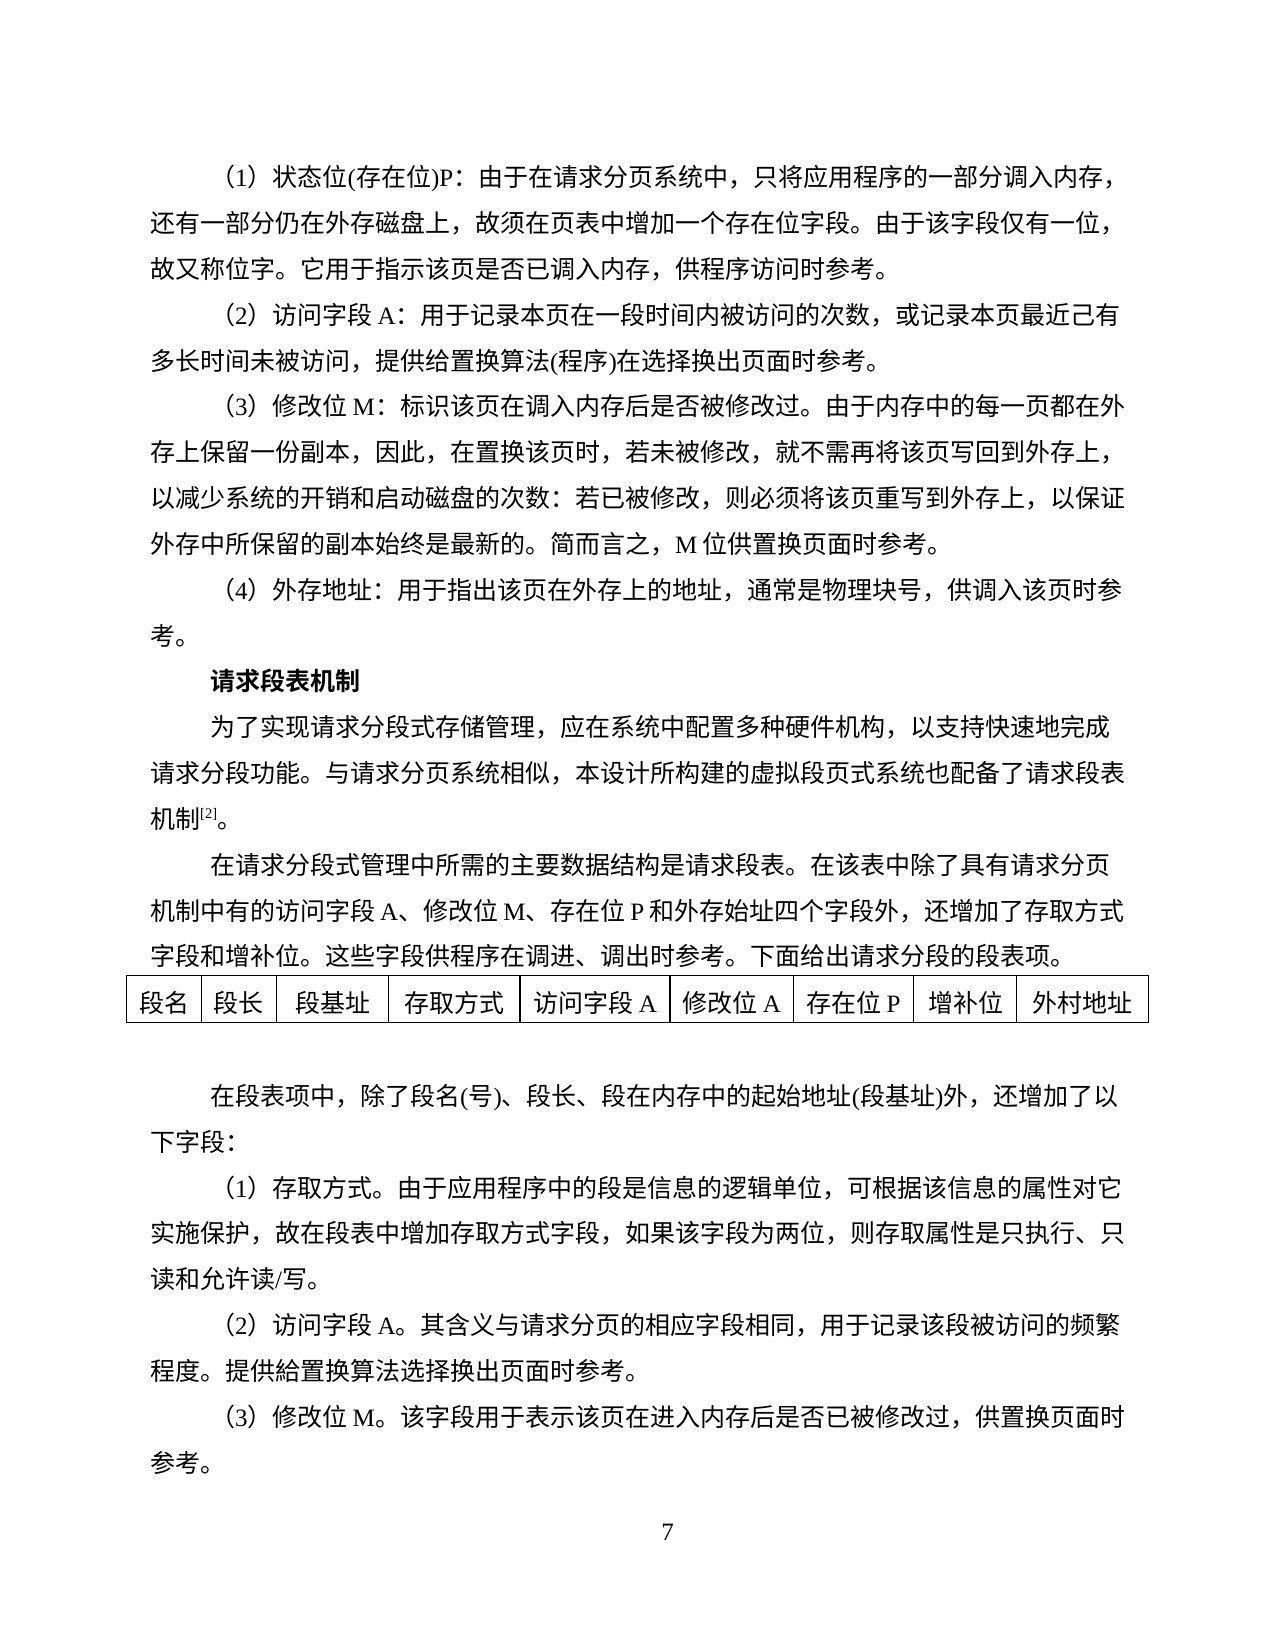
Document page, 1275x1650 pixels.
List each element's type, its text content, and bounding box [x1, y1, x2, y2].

table_header 存在位P [794, 976, 913, 1022]
text （1）存取方式。由于应用程序中的段是信息的逻辑单位，可根据该信息的属性对它实施保护，故在段表中增加存取方式字段，如果该字段为两位，则存取属性是只执行、只读和允许读/写。 [150, 1160, 1125, 1298]
text 请求段表机制 [150, 654, 1125, 700]
text （4）外存地址：用于指出该页在外存上的地址，通常是物理块号，供调入该页时参考。 [150, 562, 1125, 654]
table_header 存取方式 [389, 976, 519, 1022]
table_header 外村地址 [1017, 976, 1148, 1022]
text 在段表项中，除了段名(号)、段长、段在内存中的起始地址(段基址)外，还增加了以下字段： [150, 1069, 1125, 1160]
table_header 段基址 [277, 976, 388, 1022]
table_header 段长 [202, 976, 276, 1022]
text （2）访问字段A：用于记录本页在一段时间内被访问的次数，或记录本页最近己有多长时间未被访问，提供给置换算法(程序)在选择换出页面时参考。 [150, 287, 1125, 379]
table_header 段名 [127, 976, 201, 1022]
table_header 增补位 [914, 976, 1016, 1022]
text （2）访问字段A。其含义与请求分页的相应字段相同，用于记录该段被访问的频繁程度。提供給置换算法选择换出页面时参考。 [150, 1298, 1125, 1389]
table_header 修改位A [671, 976, 793, 1022]
text （1）状态位(存在位)P：由于在请求分页系统中，只将应用程序的一部分调入内存，还有一部分仍在外存磁盘上，故须在页表中增加一个存在位字段。由于该字段仅有一位，故又称位字。它用于指示该页是否已调入内存，供程序访问时参考。 [150, 150, 1125, 287]
text 在请求分段式管理中所需的主要数据结构是请求段表。在该表中除了具有请求分页机制中有的访问字段A、修改位M、存在位Р和外存始址四个字段外，还增加了存取方式字段和增补位。这些字段供程序在调进、调出时参考。下面给出请求分段的段表项。 [150, 837, 1125, 975]
table_header 访问字段A [521, 976, 669, 1022]
text 为了实现请求分段式存储管理，应在系统中配置多种硬件机构，以支持快速地完成请求分段功能。与请求分页系统相似，本设计所构建的虚拟段页式系统也配备了请求段表机制[2]。 [150, 700, 1125, 837]
text （3）修改位M：标识该页在调入内存后是否被修改过。由于内存中的每一页都在外存上保留一份副本，因此，在置换该页时，若未被修改，就不需再将该页写回到外存上，以减少系统的开销和启动磁盘的次数：若已被修改，则必须将该页重写到外存上，以保证外存中所保留的副本始终是最新的。简而言之，M位供置换页面时参考。 [150, 379, 1125, 562]
text （3）修改位M。该字段用于表示该页在进入内存后是否已被修改过，供置换页面时参考。 [150, 1389, 1125, 1481]
